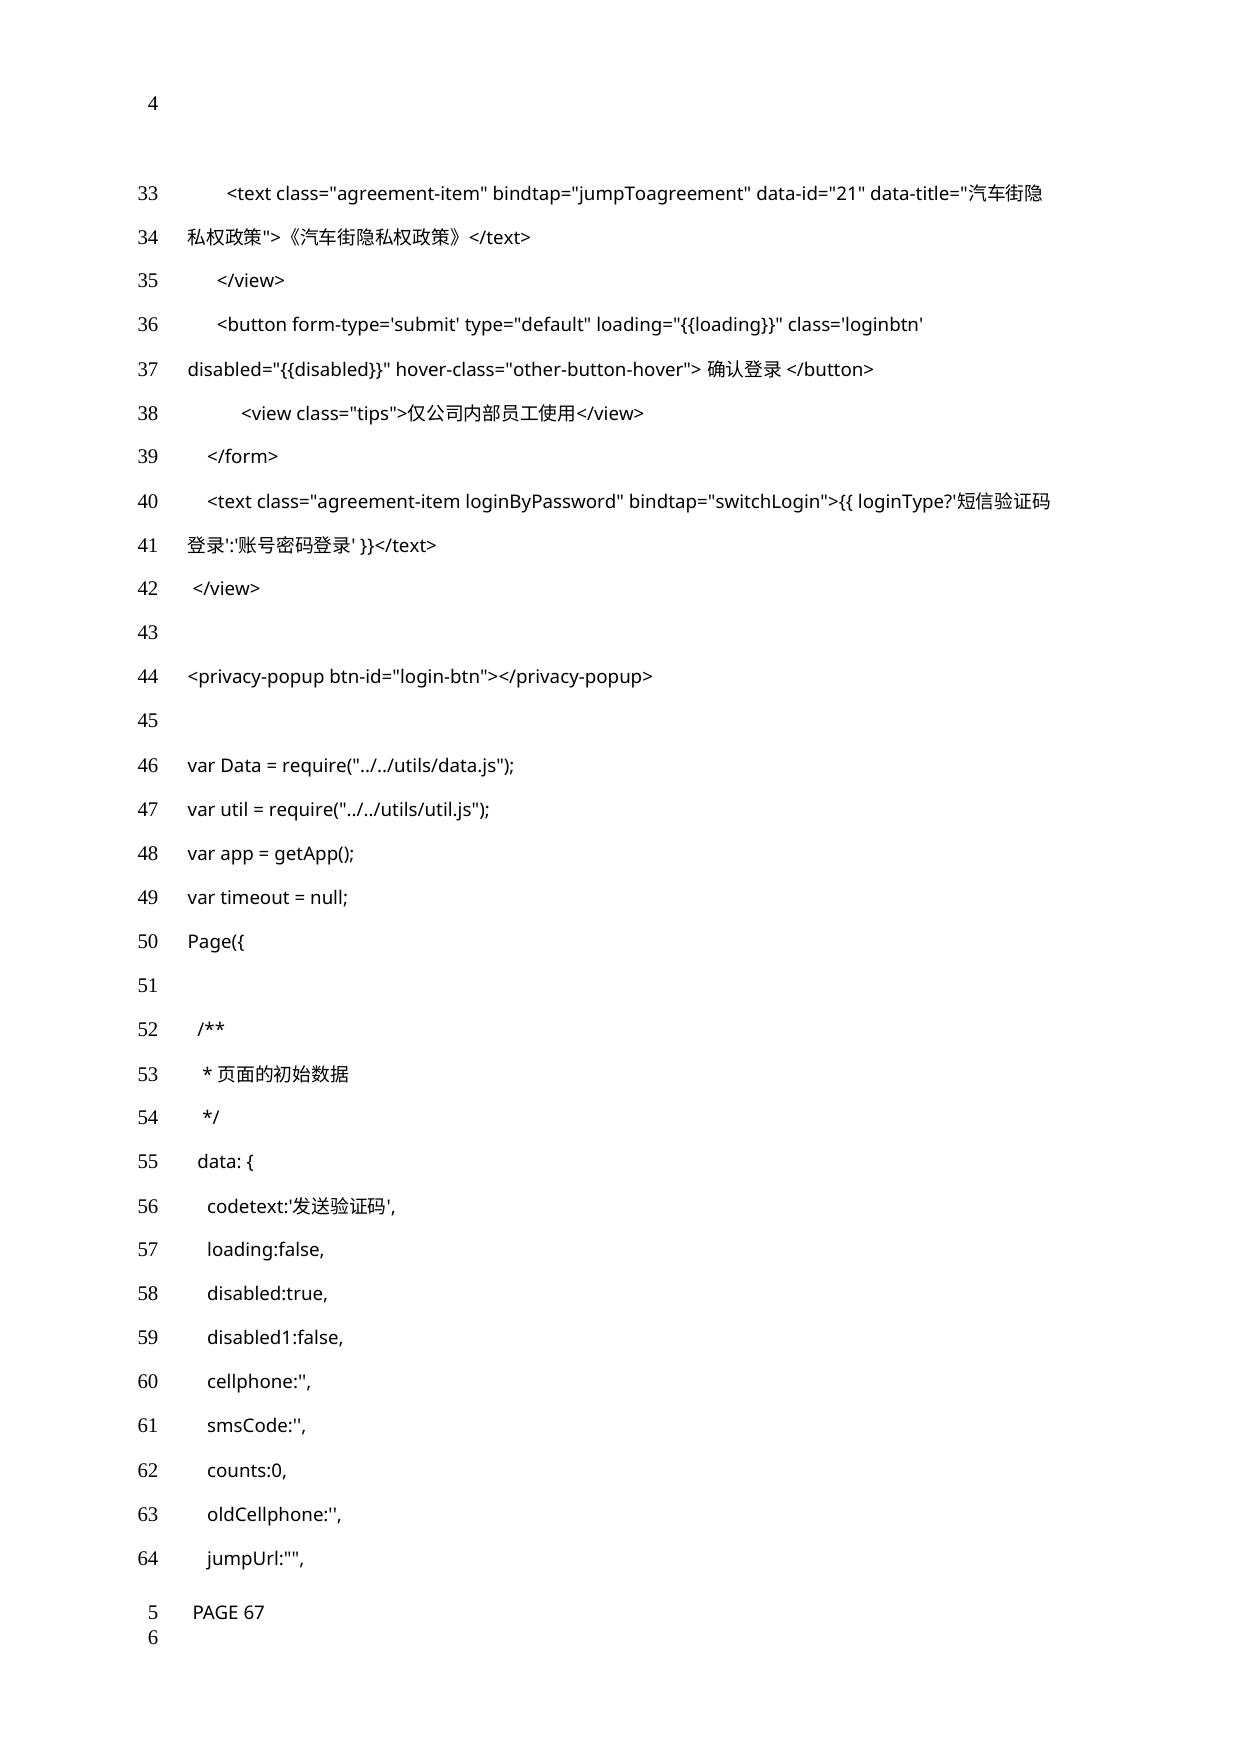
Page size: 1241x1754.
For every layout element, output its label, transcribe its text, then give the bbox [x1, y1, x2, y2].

text </view> [187, 566, 1053, 610]
text </view> [187, 258, 1053, 302]
text </form> [187, 434, 1053, 478]
text /** [187, 1007, 1053, 1051]
text oldCellphone:'', [187, 1492, 1053, 1536]
text smsCode:'', [187, 1403, 1053, 1448]
text var Data = require("../../utils/data.js"); [187, 743, 1053, 787]
text data: { [187, 1139, 1053, 1183]
text * 页面的初始数据 [187, 1051, 1053, 1095]
text var util = require("../../utils/util.js"); [187, 787, 1053, 831]
text <text class="agreement-item loginByPassword" bindtap="switchLogin">{{ loginType?'短信验证码登录':'账号密码登录' }}</text> [187, 478, 1053, 566]
text disabled:true, [187, 1271, 1053, 1315]
text */ [187, 1095, 1053, 1139]
text <button form-type='submit' type="default" loading="{{loading}}" class='loginbtn' disabled="{{disabled}}" hover-class="other-button-hover"> 确认登录 </button> [187, 302, 1053, 390]
text var timeout = null; [187, 875, 1053, 919]
text Page({ [187, 919, 1053, 963]
text <view class="tips">仅公司内部员工使用</view> [187, 390, 1053, 434]
text disabled1:false, [187, 1315, 1053, 1359]
text counts:0, [187, 1448, 1053, 1492]
text <text class="agreement-item" bindtap="jumpToagreement" data-id="21" data-title="汽车街隐私权政策">《汽车街隐私权政策》</text> [187, 170, 1053, 258]
text loading:false, [187, 1227, 1053, 1271]
text codetext:'发送验证码', [187, 1183, 1053, 1227]
text jumpUrl:"", [187, 1536, 1053, 1580]
text cellphone:'', [187, 1359, 1053, 1403]
text <privacy-popup btn-id="login-btn"></privacy-popup> [187, 654, 1053, 698]
text var app = getApp(); [187, 831, 1053, 875]
